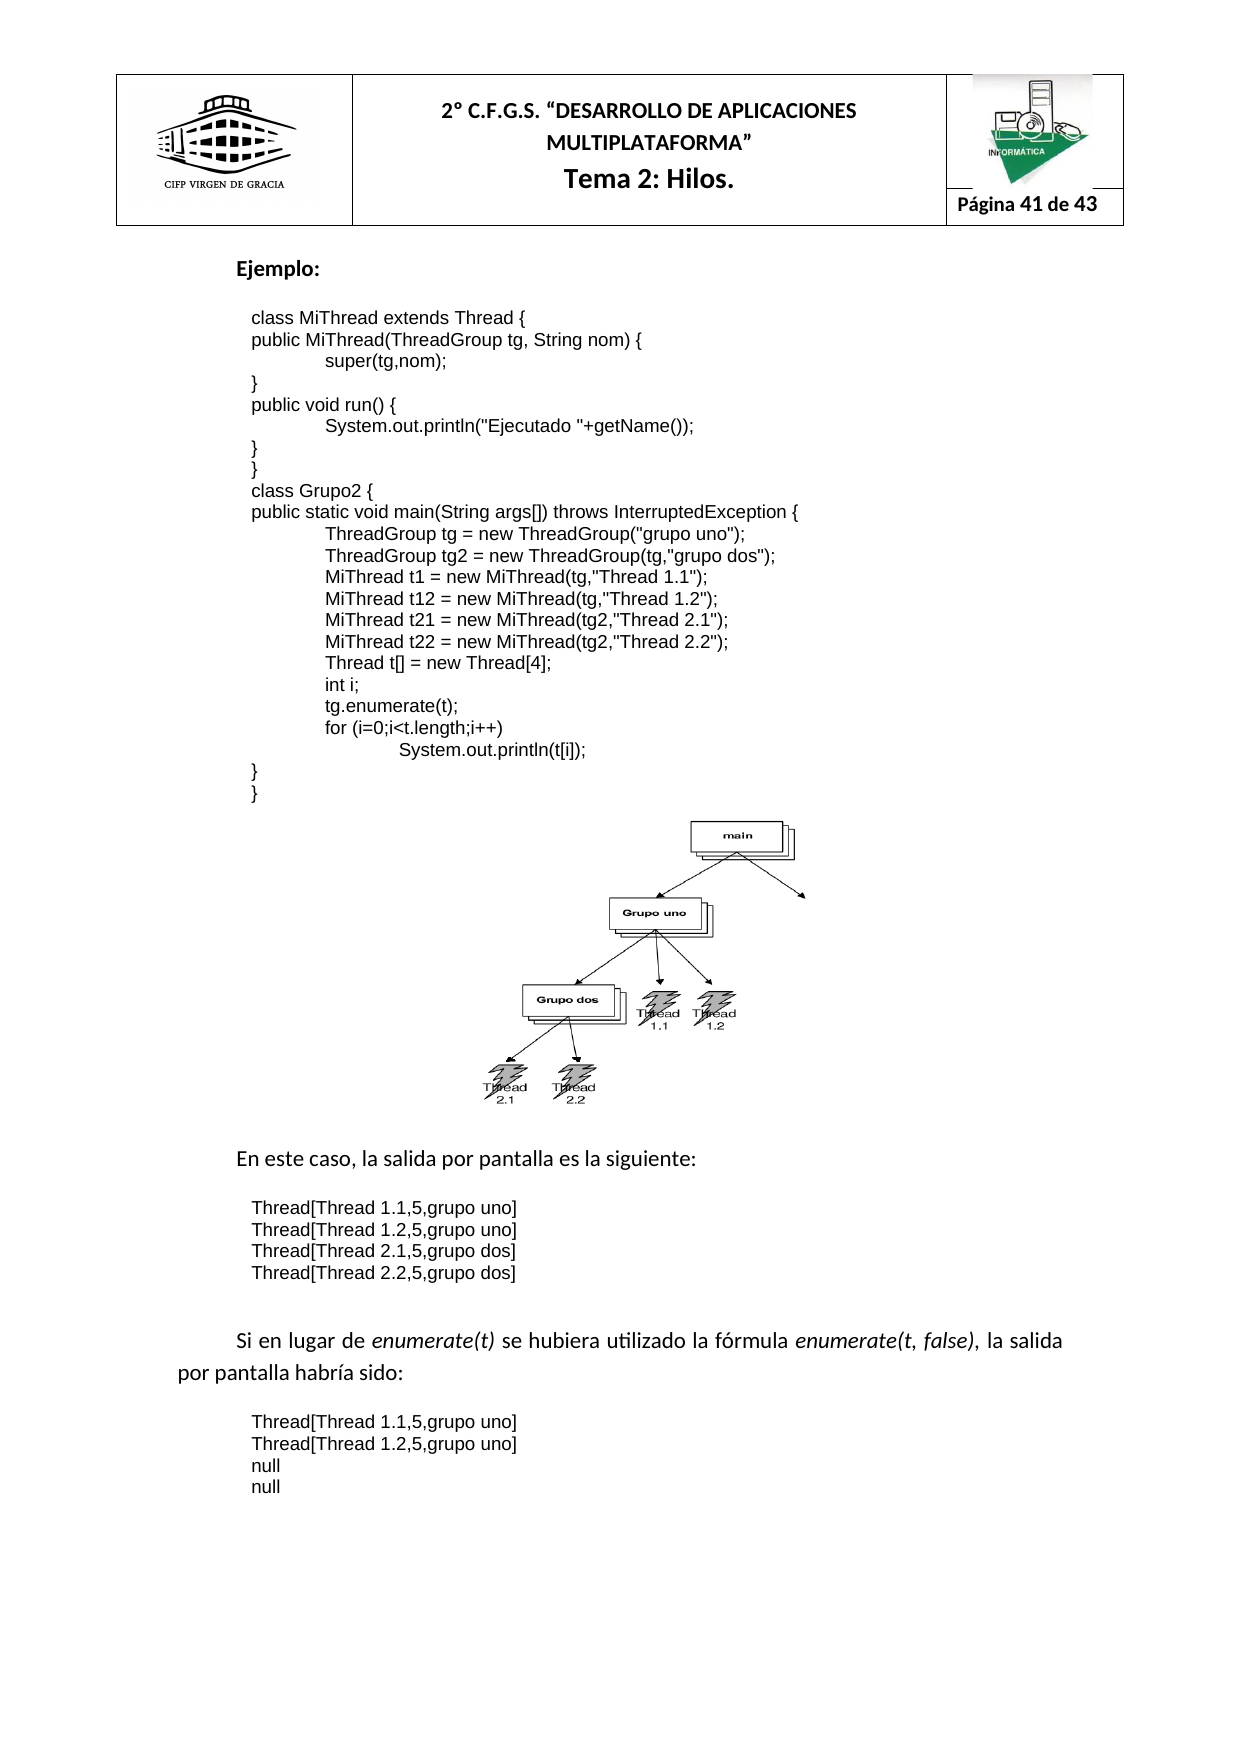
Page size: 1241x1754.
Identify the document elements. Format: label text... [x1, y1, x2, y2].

text class MiThread extends Thread { [177, 307, 1063, 329]
text ThreadGroup tg = new ThreadGroup("grupo uno"); [251, 523, 1063, 544]
text } [177, 372, 1063, 393]
text MiThread t12 = new MiThread(tg,"Thread 1.2"); [251, 587, 1063, 609]
text Thread[Thread 1.1,5,grupo uno] [177, 1197, 1063, 1218]
text public static void main(String args[]) throws InterruptedException { [177, 501, 1063, 523]
picture [128, 89, 320, 203]
text Thread[Thread 1.2,5,grupo uno] [177, 1218, 1063, 1240]
text MiThread t21 = new MiThread(tg2,"Thread 2.1"); [251, 609, 1063, 631]
text } [177, 760, 1063, 782]
text System.out.println("Ejecutado "+getName()); [251, 415, 1063, 437]
text Thread[Thread 1.2,5,grupo uno] [177, 1433, 1063, 1454]
text } [177, 782, 1063, 803]
text ThreadGroup tg2 = new ThreadGroup(tg,"grupo dos"); [251, 544, 1063, 566]
text Thread[Thread 2.2,5,grupo dos] [177, 1261, 1063, 1283]
text int i; [251, 674, 1063, 695]
picture [422, 803, 878, 1119]
text null [177, 1454, 1063, 1476]
text tg.enumerate(t); [251, 695, 1063, 717]
text System.out.println(t[i]); [325, 738, 1063, 760]
text Si en lugar de enumerate(t) se hubiera utilizado la fórmula enumerate(t, false), la salida por pantalla habría sido: [177, 1326, 1063, 1386]
text Thread[Thread 1.1,5,grupo uno] [177, 1411, 1063, 1433]
text Ejemplo: [177, 254, 1063, 282]
text null [177, 1476, 1063, 1498]
picture [972, 74, 1093, 189]
text for (i=0;i<t.length;i++) [251, 717, 1063, 738]
text Thread t[] = new Thread[4]; [251, 652, 1063, 674]
text public void run() { [177, 393, 1063, 415]
text Thread[Thread 2.1,5,grupo dos] [177, 1240, 1063, 1261]
text En este caso, la salida por pantalla es la siguiente: [177, 1144, 1063, 1172]
text super(tg,nom); [251, 350, 1063, 372]
text } [177, 458, 1063, 480]
text } [177, 437, 1063, 458]
text class Grupo2 { [177, 480, 1063, 501]
text public MiThread(ThreadGroup tg, String nom) { [177, 329, 1063, 350]
text MiThread t22 = new MiThread(tg2,"Thread 2.2"); [251, 631, 1063, 652]
text MiThread t1 = new MiThread(tg,"Thread 1.1"); [251, 566, 1063, 587]
